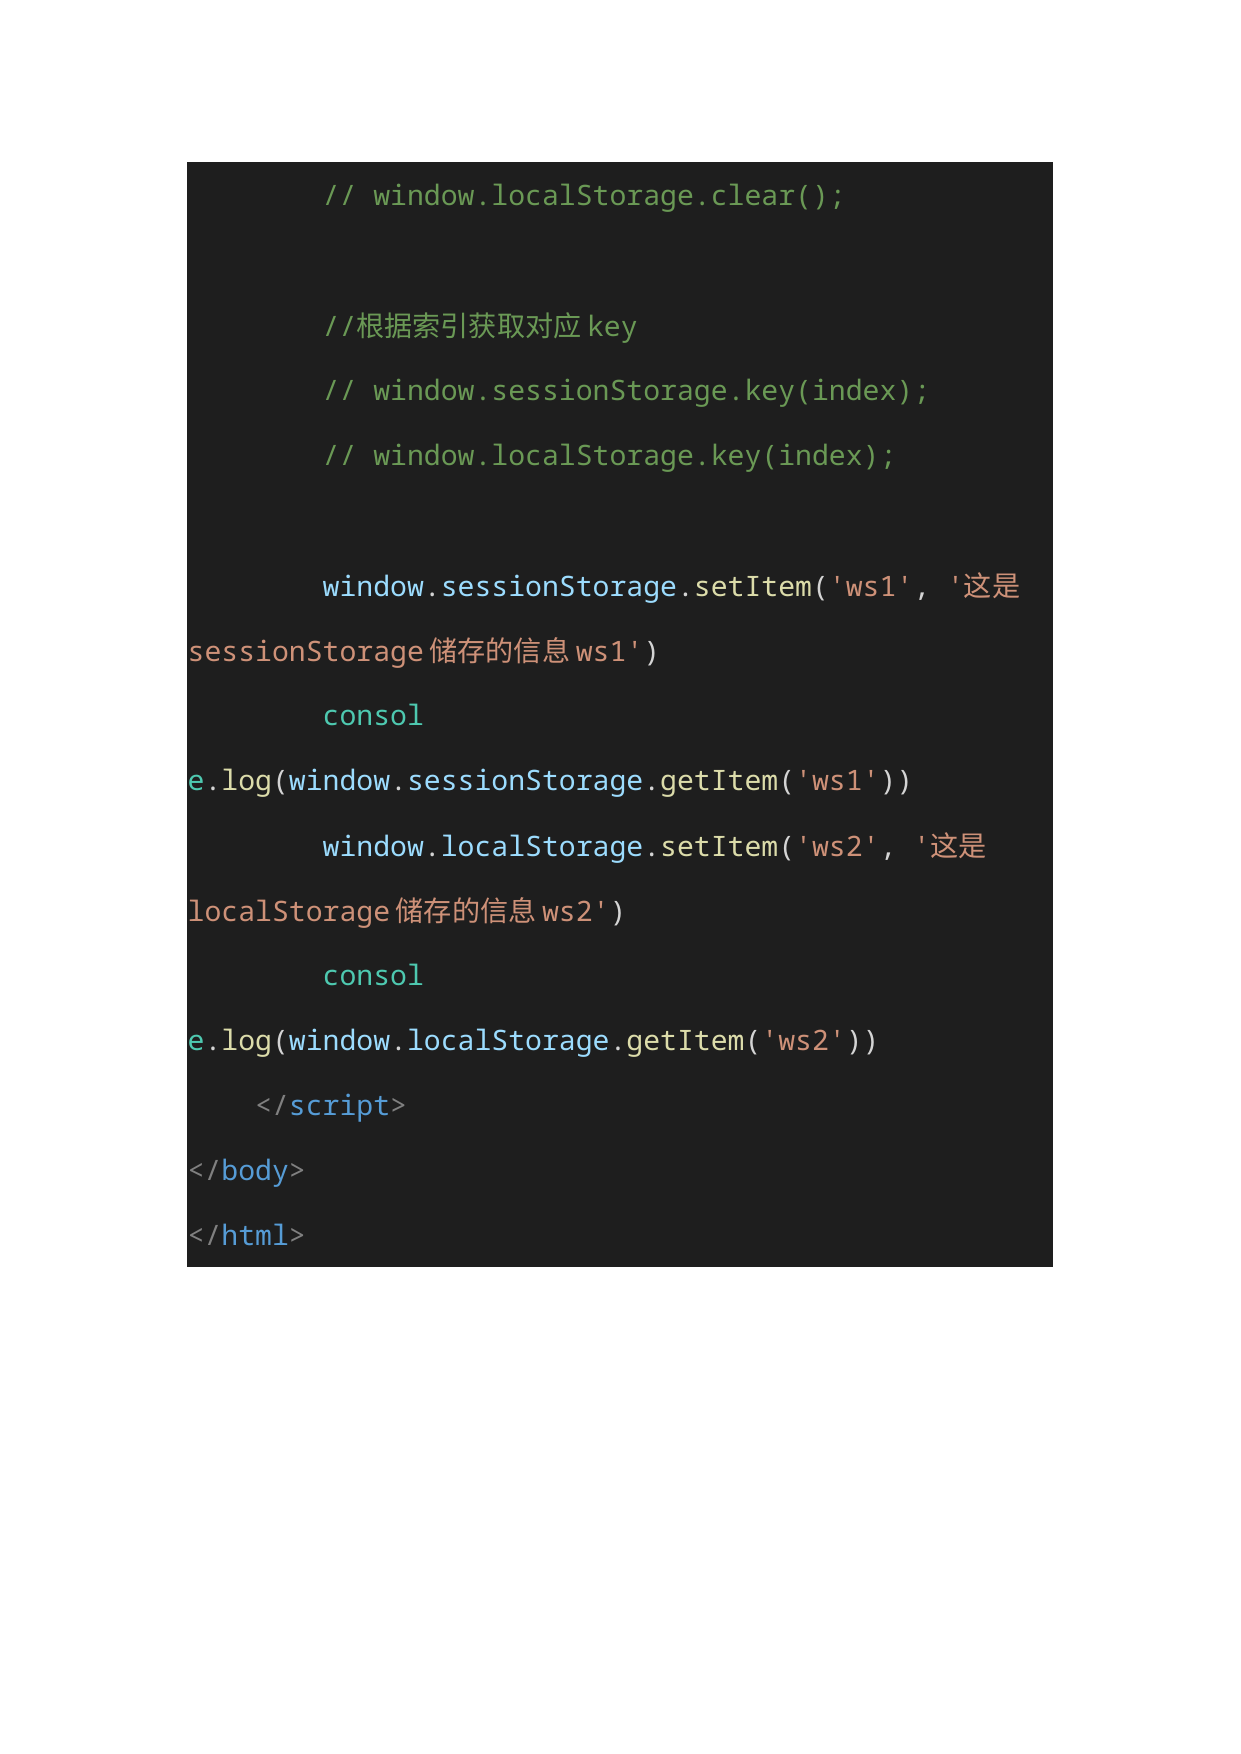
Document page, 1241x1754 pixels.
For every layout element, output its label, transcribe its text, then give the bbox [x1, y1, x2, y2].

text </html> [187, 1202, 1053, 1267]
text </script> [187, 1072, 1053, 1137]
text console.log(window.sessionStorage.getItem('ws1')) [187, 682, 1053, 812]
text //根据索引获取对应key [187, 292, 1053, 357]
text // window.localStorage.clear(); [187, 162, 1053, 227]
text </body> [187, 1137, 1053, 1202]
text // window.sessionStorage.key(index); [187, 357, 1053, 422]
text // window.localStorage.key(index); [187, 422, 1053, 487]
text window.localStorage.setItem('ws2', '这是localStorage储存的信息ws2') [187, 812, 1053, 942]
text window.sessionStorage.setItem('ws1', '这是sessionStorage储存的信息ws1') [187, 552, 1053, 682]
text console.log(window.localStorage.getItem('ws2')) [187, 942, 1053, 1072]
